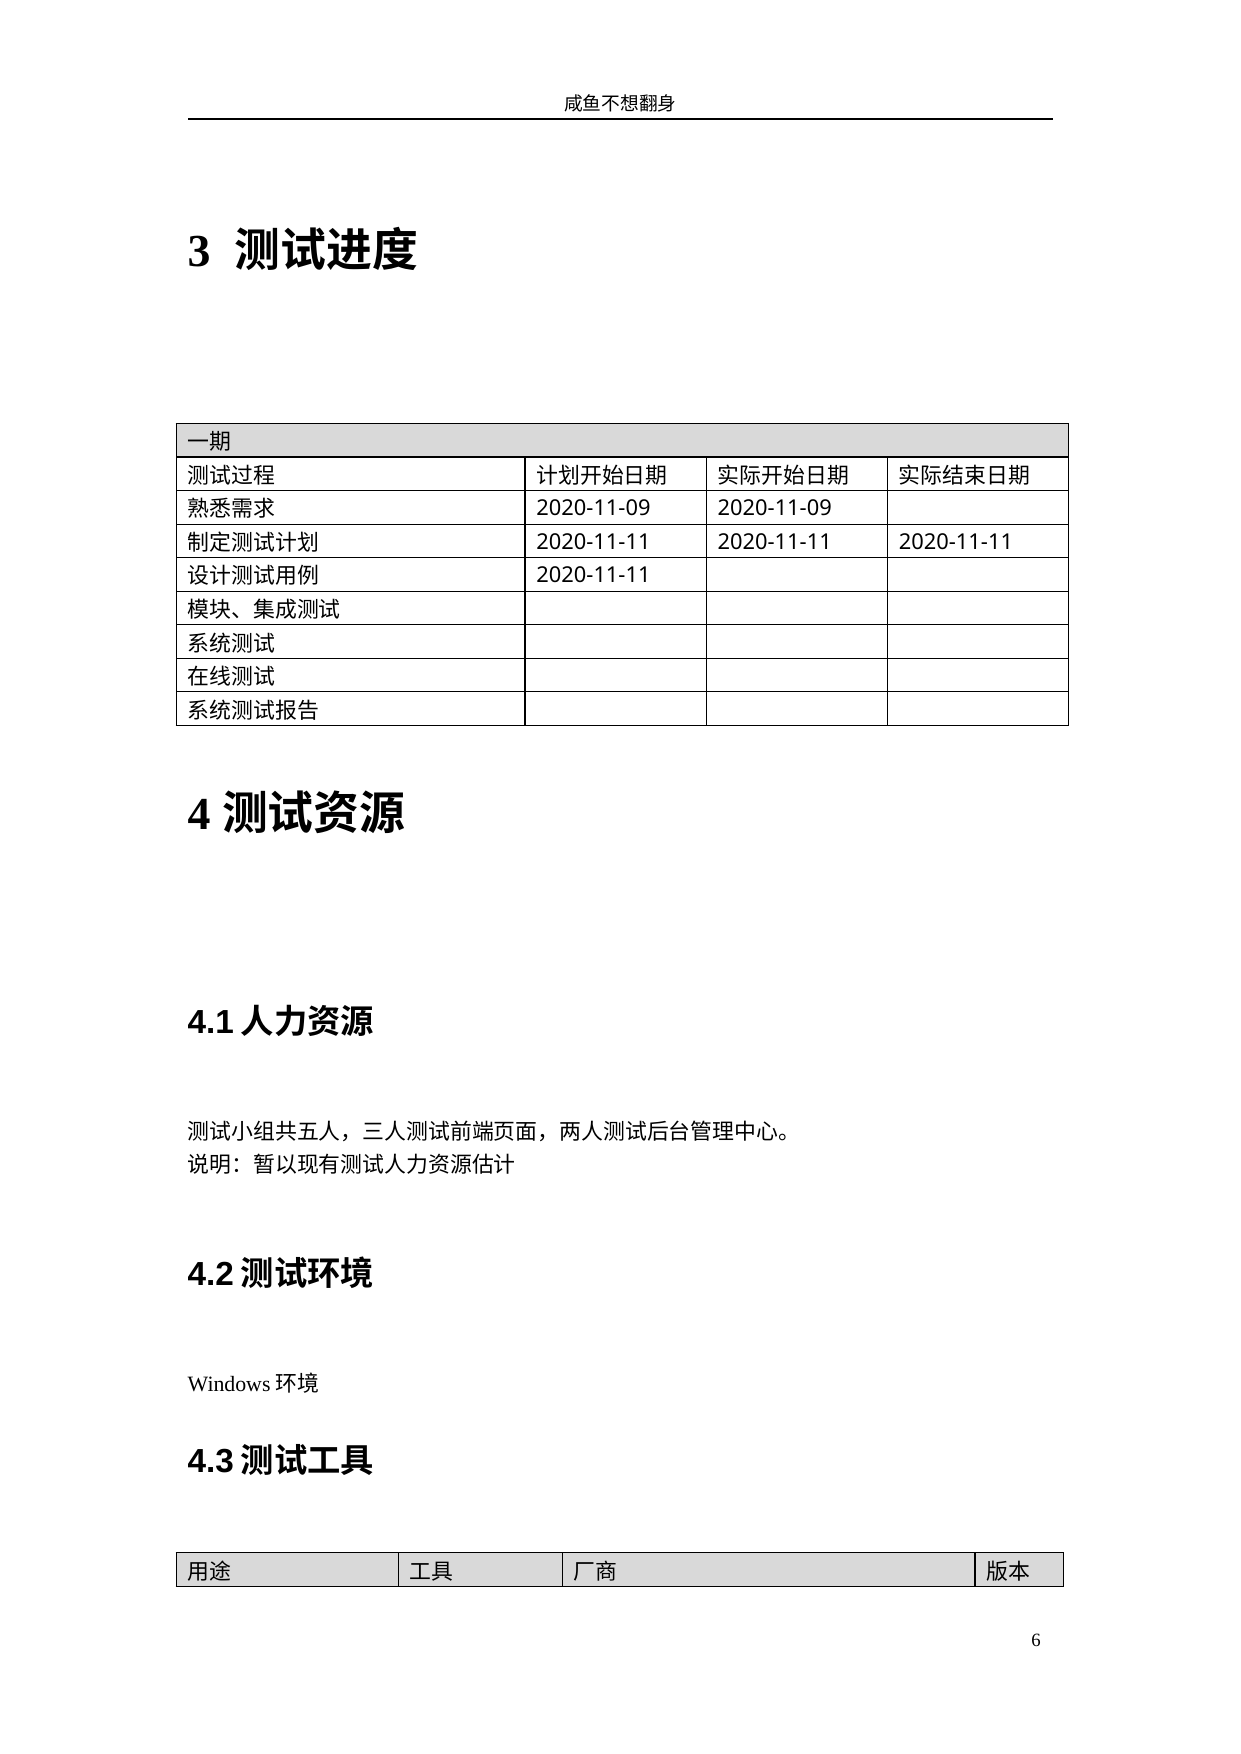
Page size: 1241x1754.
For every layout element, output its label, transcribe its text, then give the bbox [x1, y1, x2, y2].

table_cell 系统测试 [177, 625, 524, 658]
table_cell 在线测试 [177, 659, 524, 691]
subtitle 测试进度 [187, 197, 1053, 295]
table_cell 2020-11-09 [707, 491, 887, 523]
text Windows环境 [187, 1366, 1053, 1398]
table_cell [707, 592, 887, 624]
text 说明：暂以现有测试人力资源估计 [187, 1146, 1053, 1179]
table_cell [707, 625, 887, 658]
table_cell [707, 659, 887, 691]
table_cell 2020-11-11 [526, 525, 706, 557]
table_cell [888, 692, 1068, 725]
table_header 工具 [399, 1553, 562, 1586]
table_cell 2020-11-09 [526, 491, 706, 523]
table_cell 系统测试报告 [177, 692, 524, 725]
table_cell 2020-11-11 [707, 525, 887, 557]
table_cell 测试过程 [177, 458, 524, 490]
table_cell 2020-11-11 [526, 558, 706, 591]
text 测试小组共五人，三人测试前端页面，两人测试后台管理中心。 [187, 1114, 1053, 1146]
subtitle 4.2测试环境 [187, 1238, 1053, 1303]
table_cell 制定测试计划 [177, 525, 524, 557]
table_cell [888, 558, 1068, 591]
subtitle 4.1人力资源 [187, 987, 1053, 1052]
table_cell [888, 592, 1068, 624]
table_cell 计划开始日期 [526, 458, 706, 490]
table_header 用途 [177, 1553, 398, 1586]
subtitle 4.3测试工具 [187, 1425, 1053, 1490]
table_cell [526, 592, 706, 624]
table_cell 实际结束日期 [888, 458, 1068, 490]
table_cell [888, 659, 1068, 691]
table_cell [707, 558, 887, 591]
table_header 版本 [976, 1553, 1063, 1586]
table_header 一期 [177, 424, 1068, 456]
table_cell 2020-11-11 [888, 525, 1068, 557]
table_cell [888, 491, 1068, 523]
table_cell [526, 625, 706, 658]
table_cell [707, 692, 887, 725]
table_cell 熟悉需求 [177, 491, 524, 523]
table_cell 设计测试用例 [177, 558, 524, 591]
table_cell 模块、集成测试 [177, 592, 524, 624]
table_cell [526, 659, 706, 691]
table_cell [526, 692, 706, 725]
table_cell 实际开始日期 [707, 458, 887, 490]
table_header 厂商 [563, 1553, 974, 1586]
table_cell [888, 625, 1068, 658]
subtitle 4 测试资源 [187, 761, 1053, 859]
